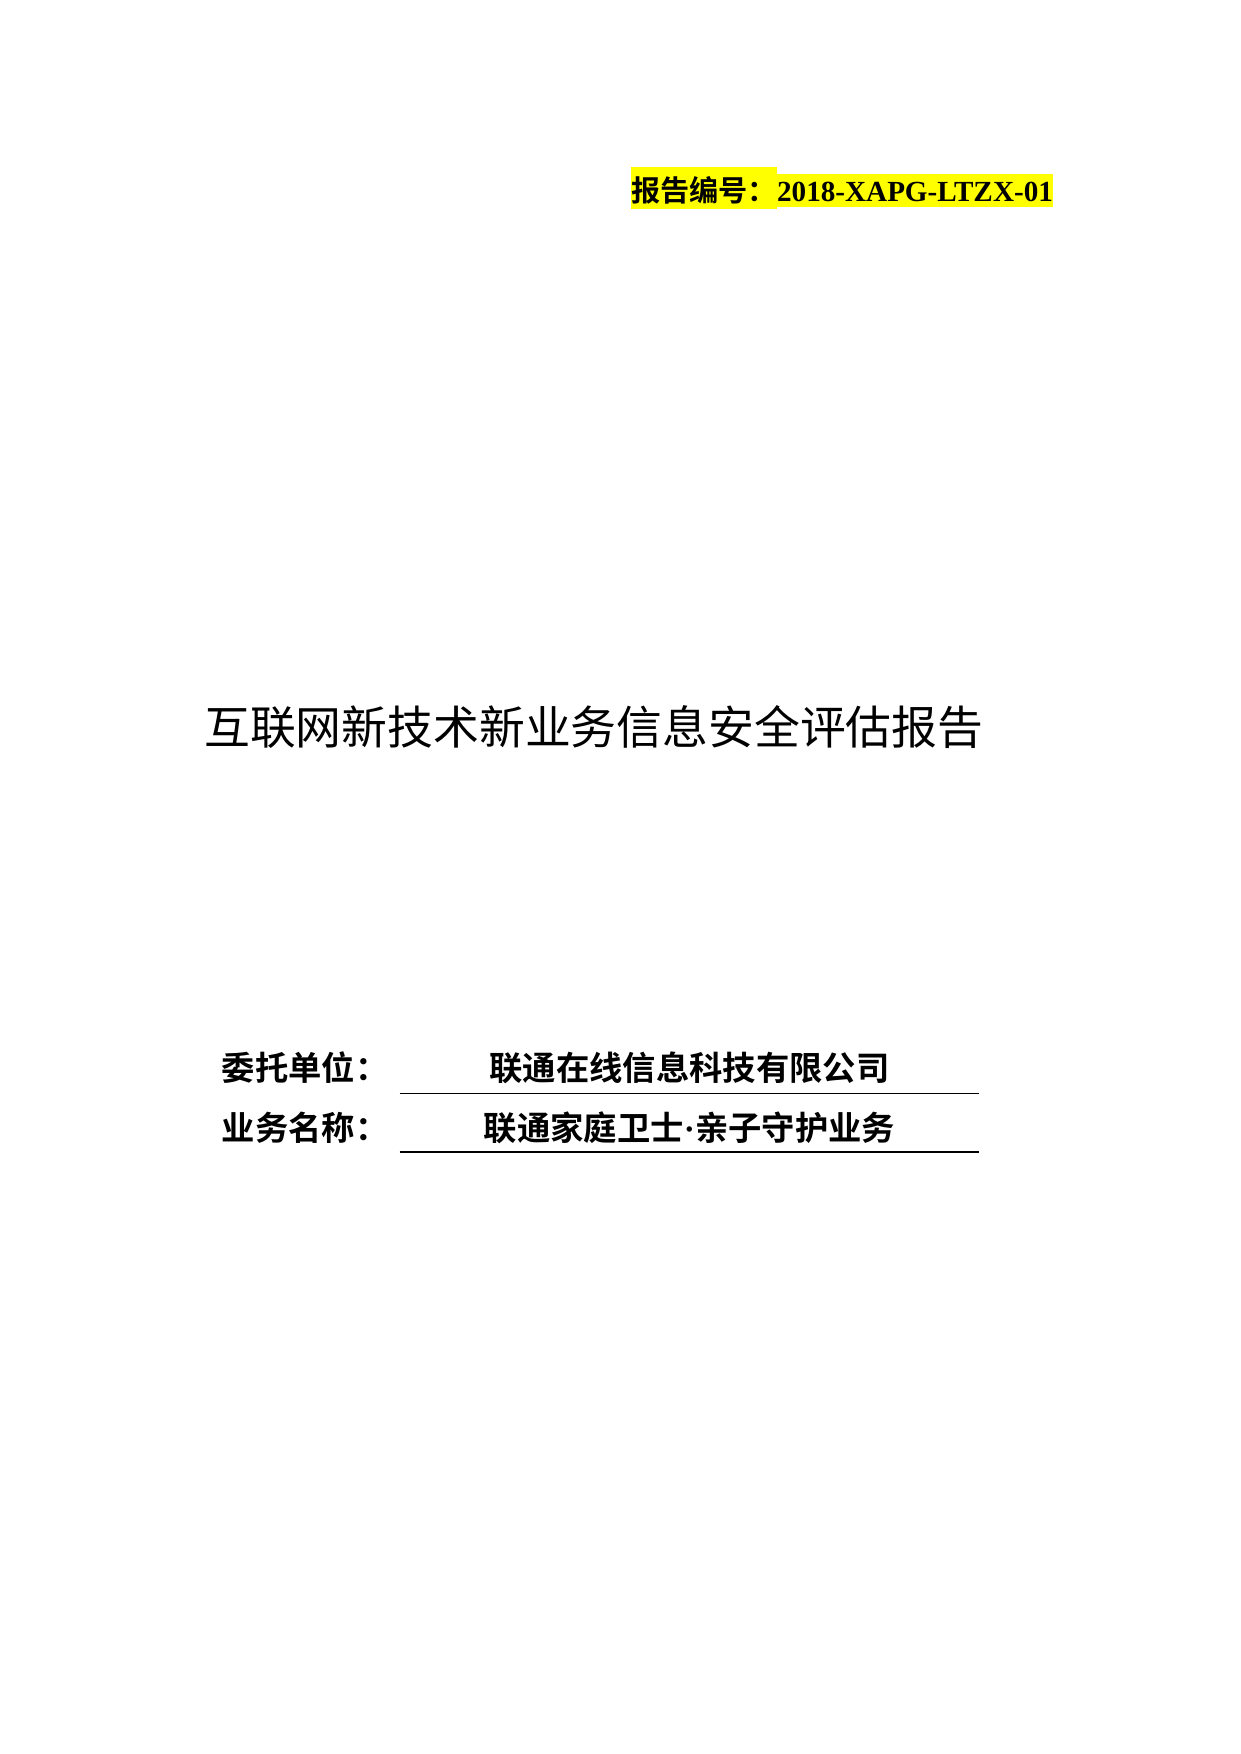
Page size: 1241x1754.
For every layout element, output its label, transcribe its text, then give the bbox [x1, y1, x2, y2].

table_cell 联通家庭卫士·亲子守护业务 [400, 1094, 979, 1151]
table_header 联通在线信息科技有限公司 [400, 1033, 979, 1092]
text 互联网新技术新业务信息安全评估报告 [134, 676, 1053, 773]
table_cell 业务名称： [208, 1093, 399, 1151]
table_header 委托单位： [208, 1033, 399, 1092]
text 报告编号：2018-XAPG-LTZX-01 [134, 156, 1053, 221]
